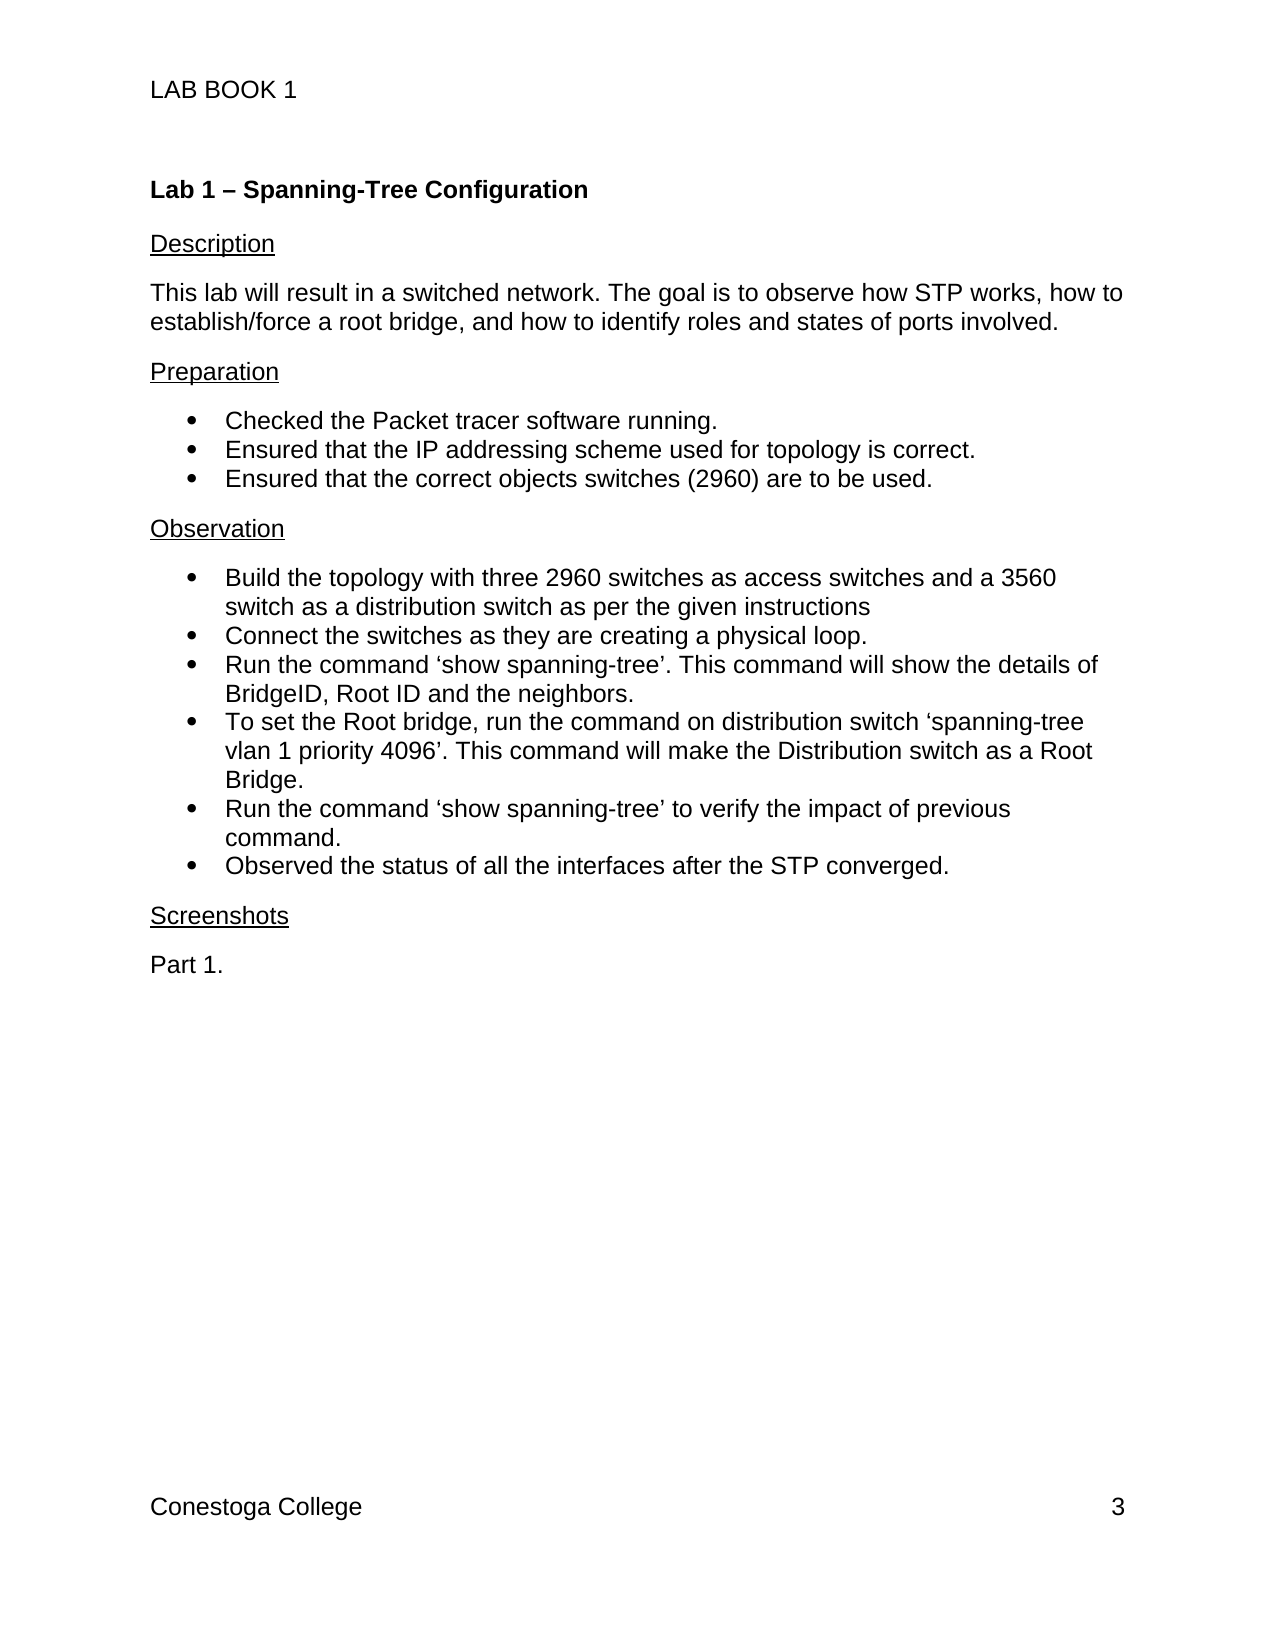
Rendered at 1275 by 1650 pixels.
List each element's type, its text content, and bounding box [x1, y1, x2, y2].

list Run the command ‘show spanning-tree’. This command will show the details of BridgeID, Root ID and the neighbors. [187, 650, 1125, 707]
text Part 1. [150, 951, 1125, 979]
list Ensured that the correct objects switches (2960) are to be used. [187, 464, 1125, 493]
list Checked the Packet tracer software running. [187, 406, 1125, 435]
list To set the Root bridge, run the command on distribution switch ‘spanning-tree vlan 1 priority 4096’. This command will make the Distribution switch as a Root Bridge. [187, 707, 1125, 794]
list Build the topology with three 2960 switches as access switches and a 3560 switch as a distribution switch as per the given instructions [187, 563, 1125, 621]
text Observation [150, 514, 1125, 542]
text This lab will result in a switched network. The goal is to observe how STP works, how to establish/force a root bridge, and how to identify roles and states of ports involved. [150, 278, 1125, 336]
subtitle Lab 1 – Spanning-Tree Configuration [150, 175, 1125, 204]
list Observed the status of all the interfaces after the STP converged. [187, 851, 1125, 880]
subtitle Preparation [150, 357, 1125, 385]
list Ensured that the IP addressing scheme used for topology is correct. [187, 435, 1125, 464]
subtitle Screenshots [150, 901, 1125, 930]
subtitle Description [150, 229, 1125, 257]
list Run the command ‘show spanning-tree’ to verify the impact of previous command. [187, 794, 1125, 851]
list Connect the switches as they are creating a physical loop. [187, 621, 1125, 650]
